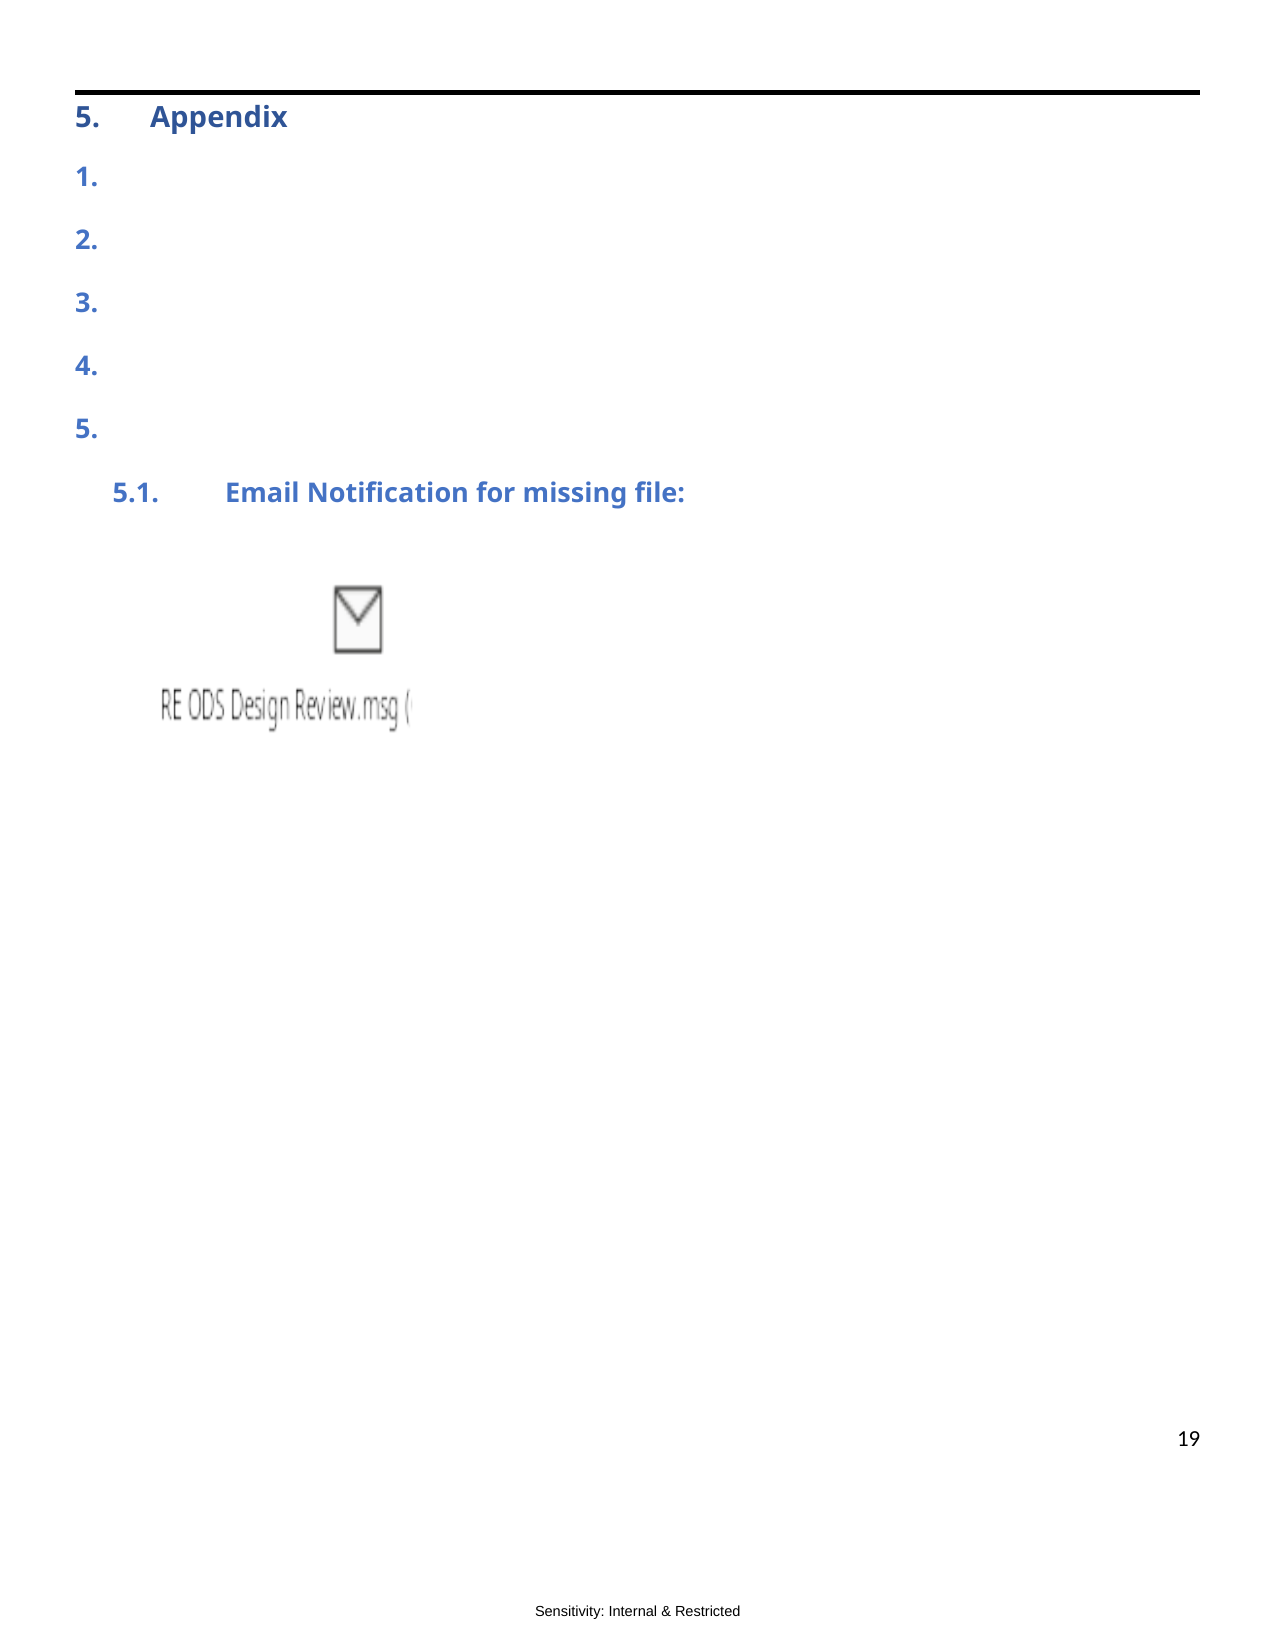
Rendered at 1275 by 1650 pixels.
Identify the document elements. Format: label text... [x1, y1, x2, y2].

subtitle Appendix [75, 95, 1200, 136]
subtitle Email Notification for missing file: [112, 473, 1200, 510]
